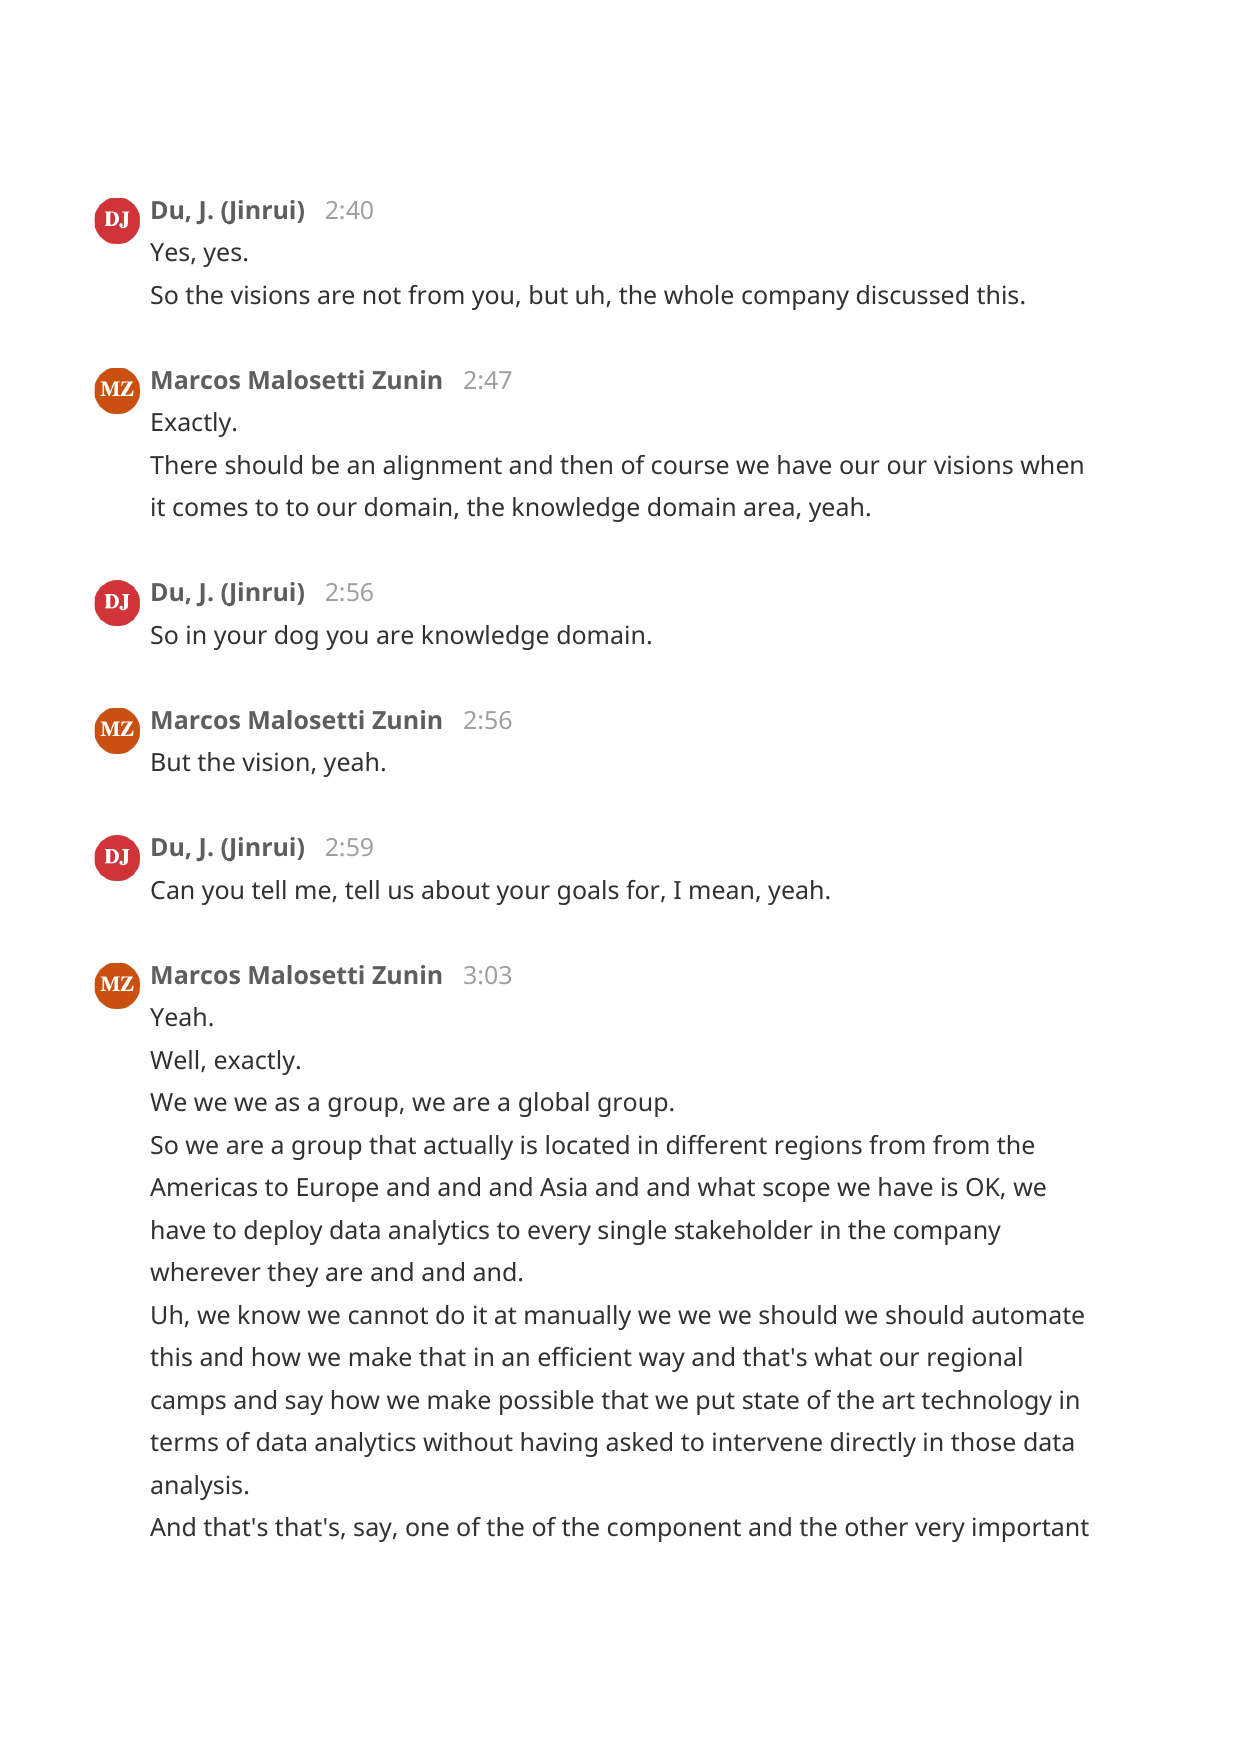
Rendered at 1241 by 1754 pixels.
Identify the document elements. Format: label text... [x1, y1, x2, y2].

picture [94, 835, 140, 881]
text Du, J. (Jinrui) 2:40 Yes, yes. So the visions are not from you, but uh, the whole company discussed this. [150, 150, 1090, 312]
text Du, J. (Jinrui) 2:59 Can you tell me, tell us about your goals for, I mean, yeah. [150, 787, 1090, 907]
text Marcos Malosetti Zunin 2:56 But the vision, yeah. [150, 660, 1090, 779]
picture [94, 708, 140, 754]
text Du, J. (Jinrui) 2:56 So in your dog you are knowledge domain. [150, 532, 1090, 652]
picture [94, 580, 140, 626]
picture [94, 368, 140, 414]
text Marcos Malosetti Zunin 2:47 Exactly. There should be an alignment and then of course we have our our visions when it comes to to our domain, the knowledge domain area, yeah. [150, 320, 1090, 524]
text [150, 915, 1090, 1544]
picture [94, 198, 140, 244]
picture [94, 963, 140, 1009]
